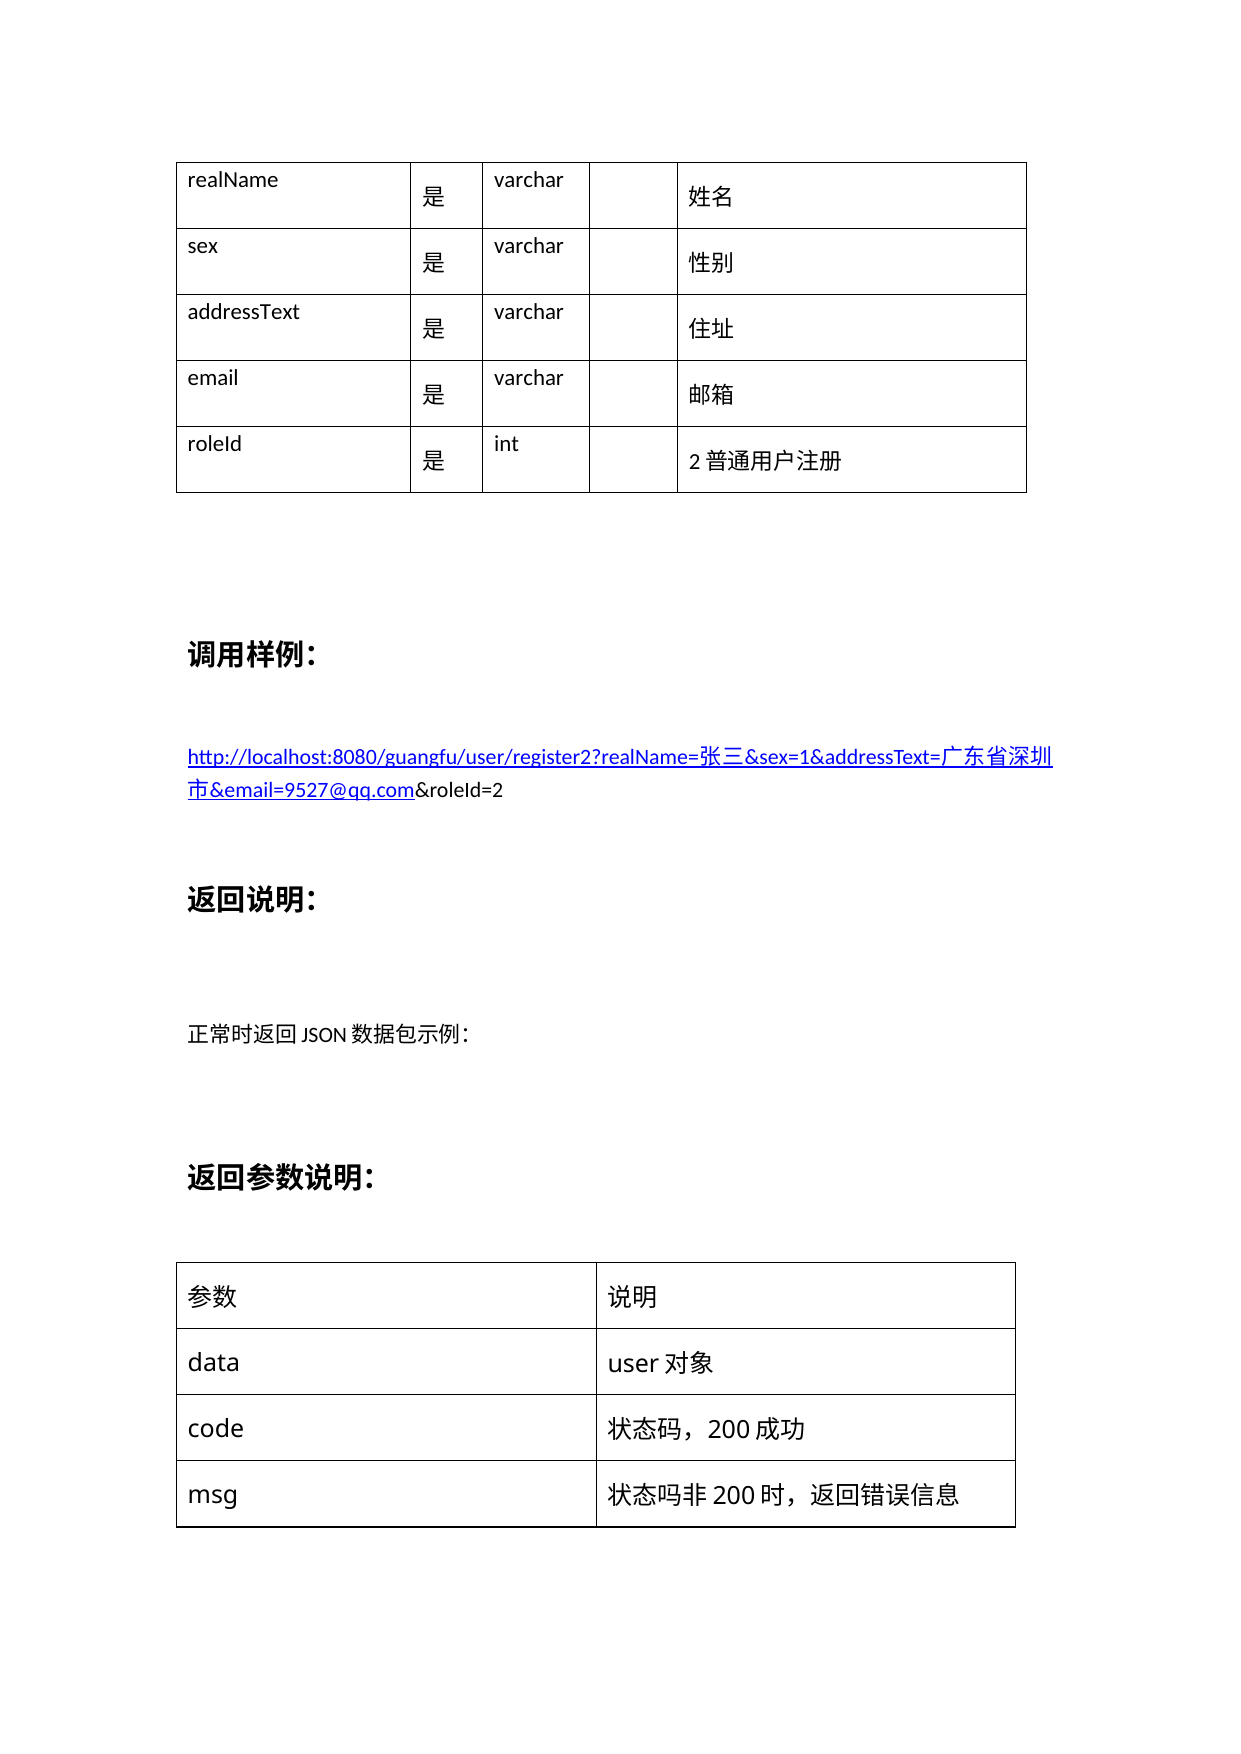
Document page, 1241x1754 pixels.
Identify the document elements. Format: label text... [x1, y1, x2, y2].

table_cell varchar [483, 163, 589, 228]
table_header 说明 [597, 1263, 1015, 1328]
table_cell 是 [411, 361, 482, 426]
table_cell [590, 361, 677, 426]
table_cell varchar [483, 229, 589, 294]
table_cell roleId [177, 427, 410, 492]
subtitle 返回说明： [187, 865, 1053, 930]
text 正常时返回JSON数据包示例： [187, 1017, 1053, 1049]
table_cell addressText [177, 295, 410, 360]
table_cell 姓名 [678, 163, 1026, 228]
table_cell user对象 [597, 1329, 1015, 1394]
table_cell varchar [483, 295, 589, 360]
table_cell 是 [411, 295, 482, 360]
table_cell 状态吗非200时，返回错误信息 [597, 1461, 1015, 1526]
text http://localhost:8080/guangfu/user/register2?realName=张三&sex=1&addressText=广东省深圳市&email=9527@qq.com&roleId=2 [187, 739, 1053, 766]
table_cell 性别 [678, 229, 1026, 294]
text http://localhost:8080/guangfu/user/register2?realName=张三&sex=1&addressText=广东省深圳市&email=9527@qq.com&roleId=2 [187, 767, 1053, 804]
table_cell 是 [411, 163, 482, 228]
table_cell 状态码，200成功 [597, 1395, 1015, 1460]
table_cell msg [177, 1461, 596, 1526]
table_cell int [483, 427, 589, 492]
subtitle 调用样例： [187, 620, 1053, 685]
table_cell sex [177, 229, 410, 294]
table_cell 2普通用户注册 [678, 427, 1026, 492]
table_cell 是 [411, 427, 482, 492]
table_cell data [177, 1329, 596, 1394]
table_cell email [177, 361, 410, 426]
table_cell [590, 427, 677, 492]
subtitle 返回参数说明： [187, 1143, 1053, 1208]
table_cell 是 [411, 229, 482, 294]
table_cell [590, 229, 677, 294]
table_cell 住址 [678, 295, 1026, 360]
table_header 参数 [177, 1263, 596, 1328]
table_cell code [177, 1395, 596, 1460]
table_cell [590, 295, 677, 360]
table_cell [590, 163, 677, 228]
table_cell 邮箱 [678, 361, 1026, 426]
table_cell realName [177, 163, 410, 228]
table_cell varchar [483, 361, 589, 426]
